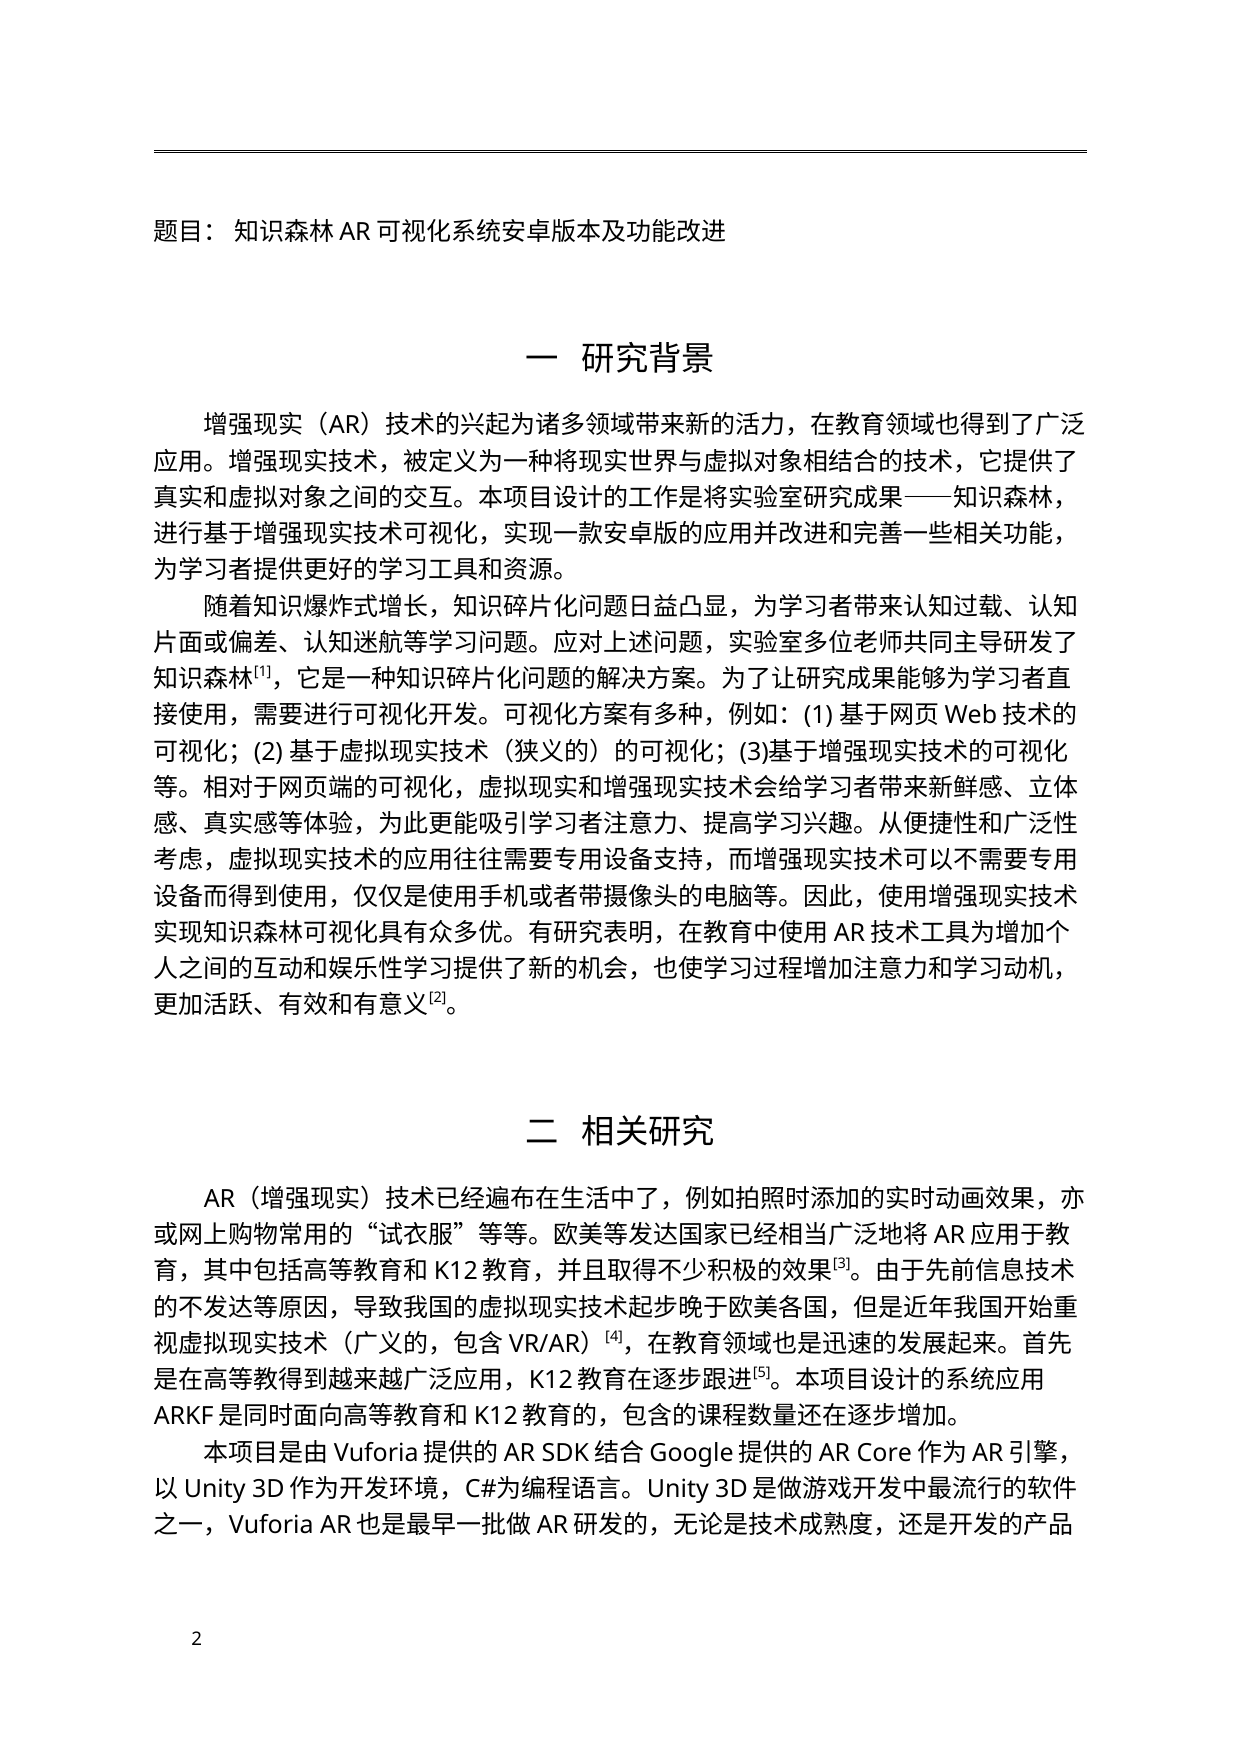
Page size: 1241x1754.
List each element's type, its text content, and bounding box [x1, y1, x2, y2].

text 题目： 知识森林AR可视化系统安卓版本及功能改进 [153, 211, 1087, 247]
text 随着知识爆炸式增长，知识碎片化问题日益凸显，为学习者带来认知过载、认知片面或偏差、认知迷航等学习问题。应对上述问题，实验室多位老师共同主导研发了知识森林[1]，它是一种知识碎片化问题的解决方案。为了让研究成果能够为学习者直接使用，需要进行可视化开发。可视化方案有多种，例如：(1) 基于网页Web技术的可视化；(2) 基于虚拟现实技术（狭义的）的可视化；(3)基于增强现实技术的可视化等。相对于网页端的可视化，虚拟现实和增强现实技术会给学习者带来新鲜感、立体感、真实感等体验，为此更能吸引学习者注意力、提高学习兴趣。从便捷性和广泛性考虑，虚拟现实技术的应用往往需要专用设备支持，而增强现实技术可以不需要专用设备而得到使用，仅仅是使用手机或者带摄像头的电脑等。因此，使用增强现实技术实现知识森林可视化具有众多优。有研究表明，在教育中使用AR技术工具为增加个人之间的互动和娱乐性学习提供了新的机会，也使学习过程增加注意力和学习动机，更加活跃、有效和有意义[2]。 [153, 586, 1087, 1021]
text AR（增强现实）技术已经遍布在生活中了，例如拍照时添加的实时动画效果，亦或网上购物常用的“试衣服”等等。欧美等发达国家已经相当广泛地将AR应用于教育，其中包括高等教育和K12教育，并且取得不少积极的效果[3]。由于先前信息技术的不发达等原因，导致我国的虚拟现实技术起步晚于欧美各国，但是近年我国开始重视虚拟现实技术（广义的，包含VR/AR）[4]，在教育领域也是迅速的发展起来。首先是在高等教得到越来越广泛应用，K12教育在逐步跟进[5]。本项目设计的系统应用ARKF是同时面向高等教育和K12教育的，包含的课程数量还在逐步增加。 [153, 1178, 1087, 1432]
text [153, 1432, 1087, 1541]
text 增强现实（AR）技术的兴起为诸多领域带来新的活力，在教育领域也得到了广泛应用。增强现实技术，被定义为一种将现实世界与虚拟对象相结合的技术，它提供了真实和虚拟对象之间的交互。本项目设计的工作是将实验室研究成果——知识森林，进行基于增强现实技术可视化，实现一款安卓版的应用并改进和完善一些相关功能，为学习者提供更好的学习工具和资源。 [153, 405, 1087, 586]
subtitle 相关研究 [153, 1105, 1087, 1153]
subtitle 研究背景 [153, 332, 1087, 380]
